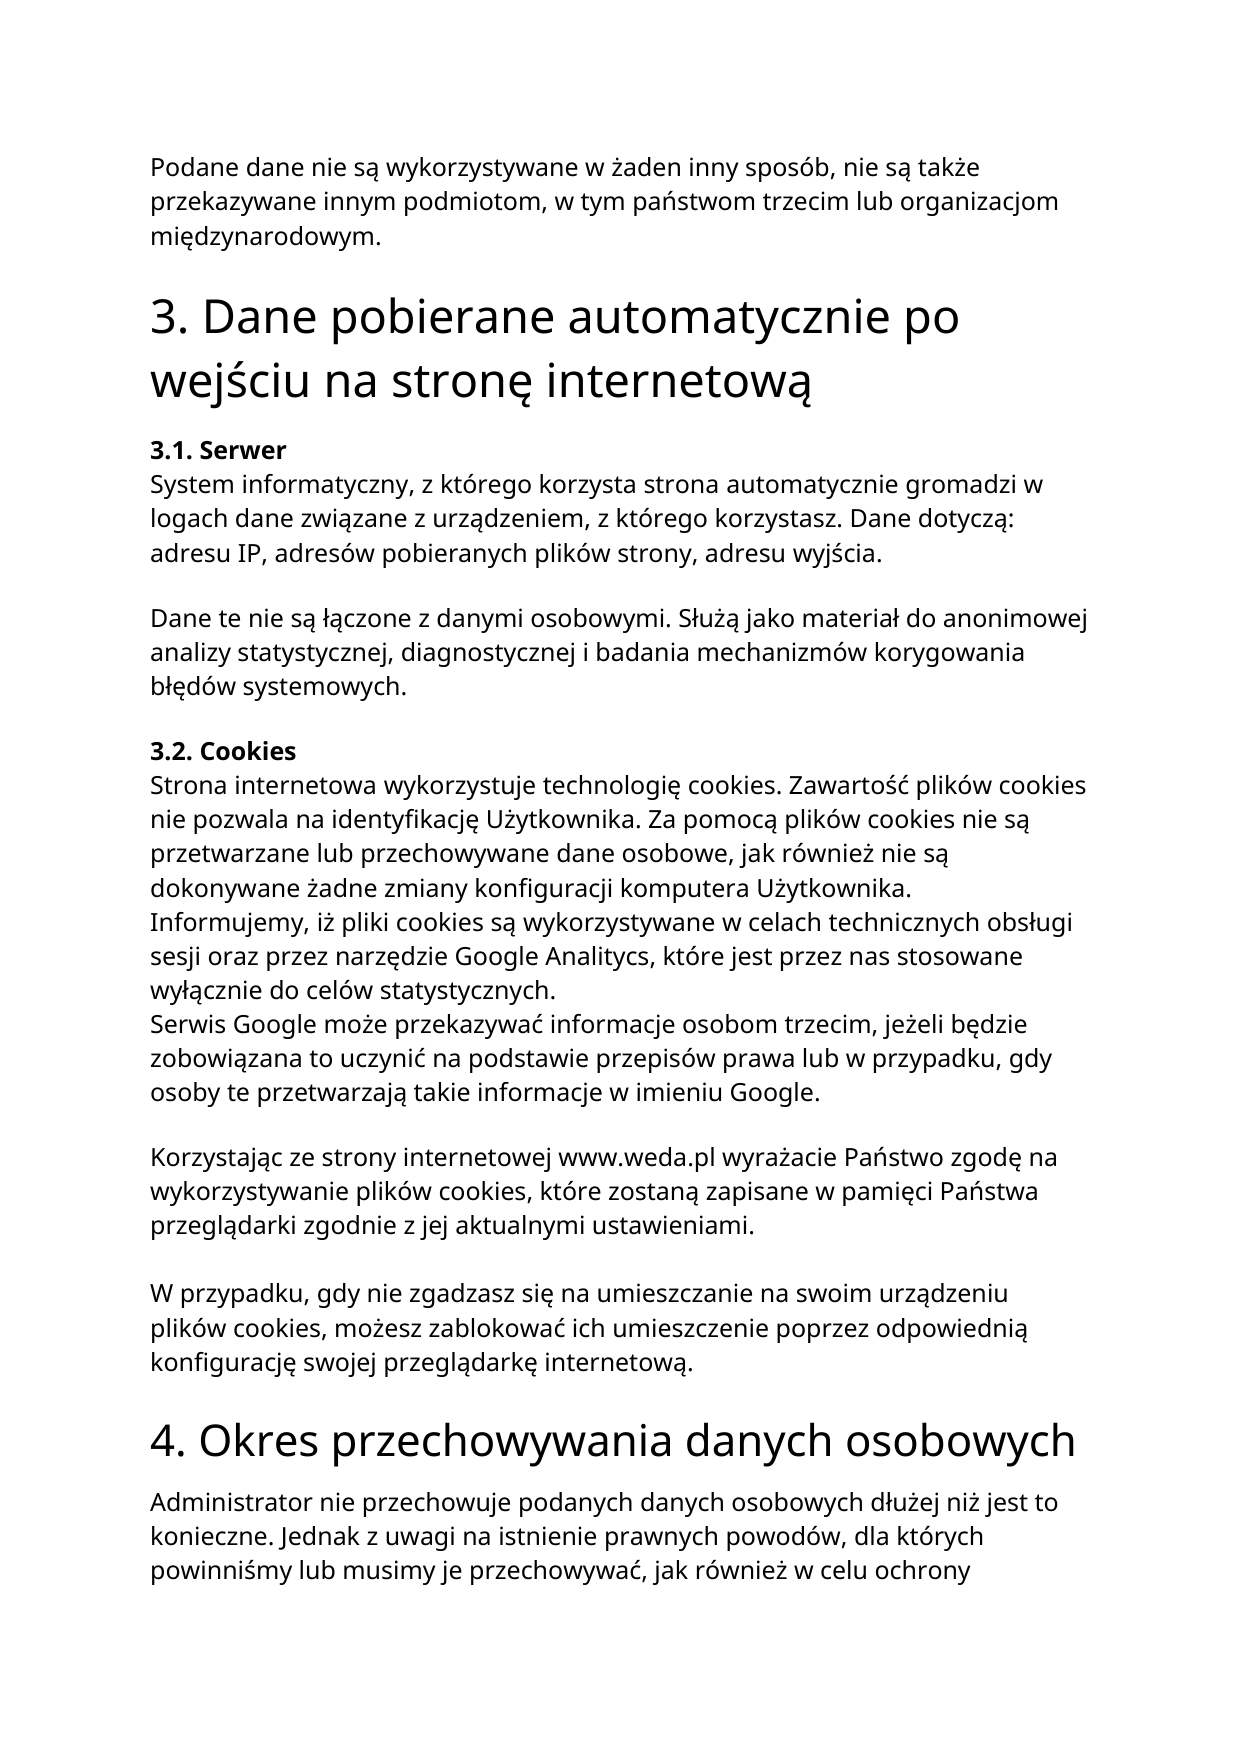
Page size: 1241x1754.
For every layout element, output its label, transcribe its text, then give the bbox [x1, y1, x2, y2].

text Podane dane nie są wykorzystywane w żaden inny sposób, nie są także przekazywane innym podmiotom, w tym państwom trzecim lub organizacjom międzynarodowym. [150, 150, 1090, 252]
text Dane te nie są łączone z danymi osobowymi. Służą jako materiał do anonimowej analizy statystycznej, diagnostycznej i badania mechanizmów korygowania błędów systemowych. [150, 601, 1090, 703]
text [150, 1485, 1090, 1587]
text 3. Dane pobierane automatycznie po wejściu na stronę internetową [150, 283, 1090, 411]
text Serwis Google może przekazywać informacje osobom trzecim, jeżeli będzie zobowiązana to uczynić na podstawie przepisów prawa lub w przypadku, gdy osoby te przetwarzają takie informacje w imieniu Google. [150, 1006, 1090, 1109]
text System informatyczny, z którego korzysta strona automatycznie gromadzi w logach dane związane z urządzeniem, z którego korzystasz. Dane dotyczą: adresu IP, adresów pobieranych plików strony, adresu wyjścia. [150, 467, 1090, 569]
text 3.1. Serwer [150, 433, 1090, 467]
text Strona internetowa wykorzystuje technologię cookies. Zawartość plików cookies nie pozwala na identyfikację Użytkownika. Za pomocą plików cookies nie są przetwarzane lub przechowywane dane osobowe, jak również nie są dokonywane żadne zmiany konfiguracji komputera Użytkownika. [150, 768, 1090, 904]
text W przypadku, gdy nie zgadzasz się na umieszczanie na swoim urządzeniu plików cookies, możesz zablokować ich umieszczenie poprzez odpowiednią konfigurację swojej przeglądarkę internetową. [150, 1276, 1090, 1378]
text Informujemy, iż pliki cookies są wykorzystywane w celach technicznych obsługi sesji oraz przez narzędzie Google Analitycs, które jest przez nas stosowane wyłącznie do celów statystycznych. [150, 904, 1090, 1006]
text 4. Okres przechowywania danych osobowych [150, 1409, 1090, 1469]
text Korzystając ze strony internetowej www.weda.pl wyrażacie Państwo zgodę na wykorzystywanie plików cookies, które zostaną zapisane w pamięci Państwa przeglądarki zgodnie z jej aktualnymi ustawieniami. [150, 1140, 1090, 1242]
text 3.2. Cookies [150, 734, 1090, 768]
